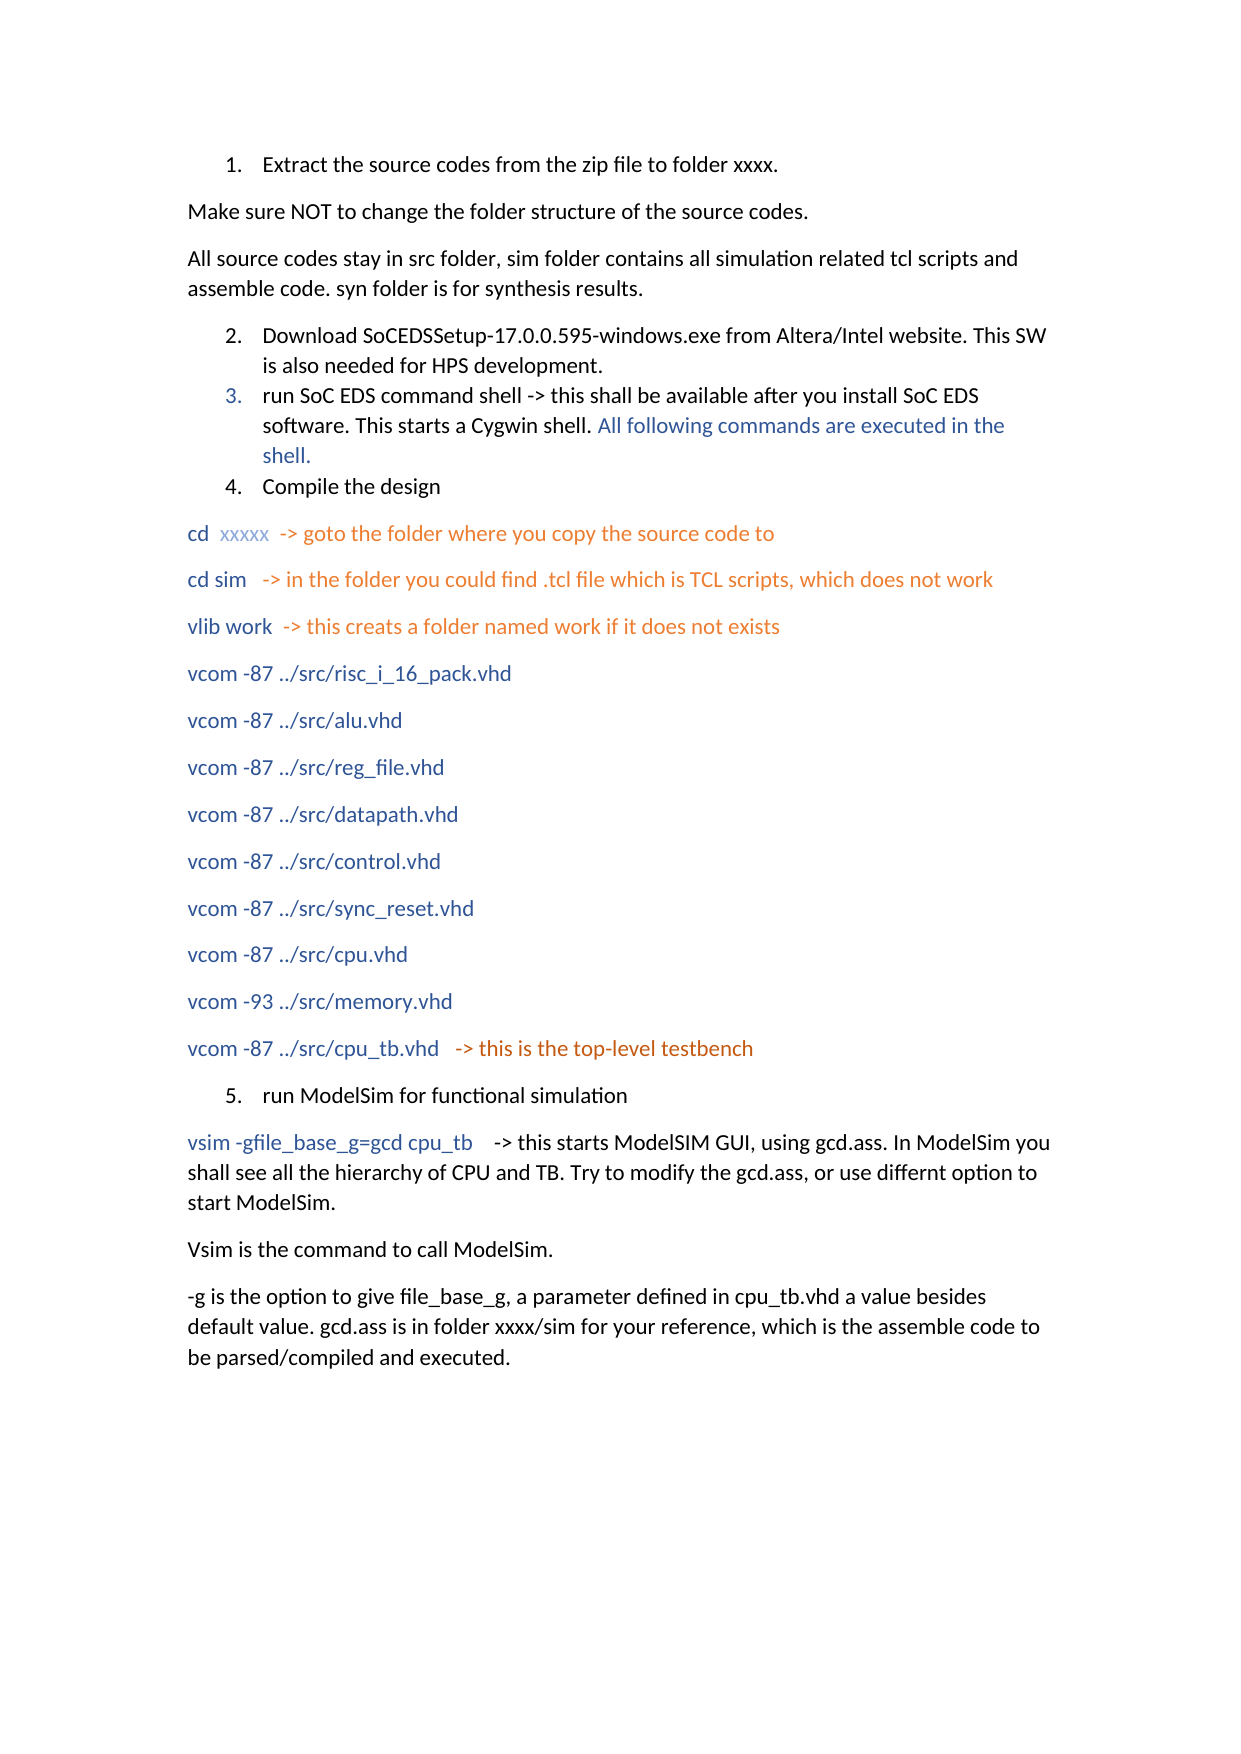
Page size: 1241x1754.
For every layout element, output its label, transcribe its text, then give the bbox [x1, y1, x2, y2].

text vcom -87 ../src/alu.vhd [187, 706, 1053, 734]
text vcom -87 ../src/sync_reset.vhd [187, 894, 1053, 922]
text vcom -87 ../src/risc_i_16_pack.vhd [187, 659, 1053, 687]
list run ModelSim for functional simulation [225, 1081, 1053, 1109]
text vcom -87 ../src/cpu_tb.vhd -> this is the top-level testbench [187, 1034, 1053, 1062]
list Extract the source codes from the zip file to folder xxxx. [225, 150, 1053, 178]
text Make sure NOT to change the folder structure of the source codes. [187, 197, 1053, 225]
text vsim -gfile_base_g=gcd cpu_tb -> this starts ModelSIM GUI, using gcd.ass. In ModelSim you shall see all the hierarchy of CPU and TB. Try to modify the gcd.ass, or use differnt option to start ModelSim. [187, 1128, 1053, 1217]
text Vsim is the command to call ModelSim. [187, 1235, 1053, 1263]
list Download SoCEDSSetup-17.0.0.595-windows.exe from Altera/Intel website. This SW is also needed for HPS development. [225, 321, 1053, 379]
text -g is the option to give file_base_g, a parameter defined in cpu_tb.vhd a value besides default value. gcd.ass is in folder xxxx/sim for your reference, which is the assemble code to be parsed/compiled and executed. [187, 1282, 1053, 1371]
text cd xxxxx -> goto the folder where you copy the source code to [187, 519, 1053, 547]
list Compile the design [225, 472, 1053, 500]
list run SoC EDS command shell -> this shall be available after you install SoC EDS software. This starts a Cygwin shell. All following commands are executed in the shell. [225, 381, 1053, 470]
text vlib work -> this creats a folder named work if it does not exists [187, 612, 1053, 641]
text vcom -87 ../src/datapath.vhd [187, 800, 1053, 828]
text cd sim -> in the folder you could find .tcl file which is TCL scripts, which does not work [187, 566, 1053, 594]
text vcom -87 ../src/control.vhd [187, 847, 1053, 875]
text vcom -87 ../src/cpu.vhd [187, 941, 1053, 969]
text All source codes stay in src folder, sim folder contains all simulation related tcl scripts and assemble code. syn folder is for synthesis results. [187, 244, 1053, 302]
text vcom -87 ../src/reg_file.vhd [187, 753, 1053, 781]
text vcom -93 ../src/memory.vhd [187, 987, 1053, 1016]
